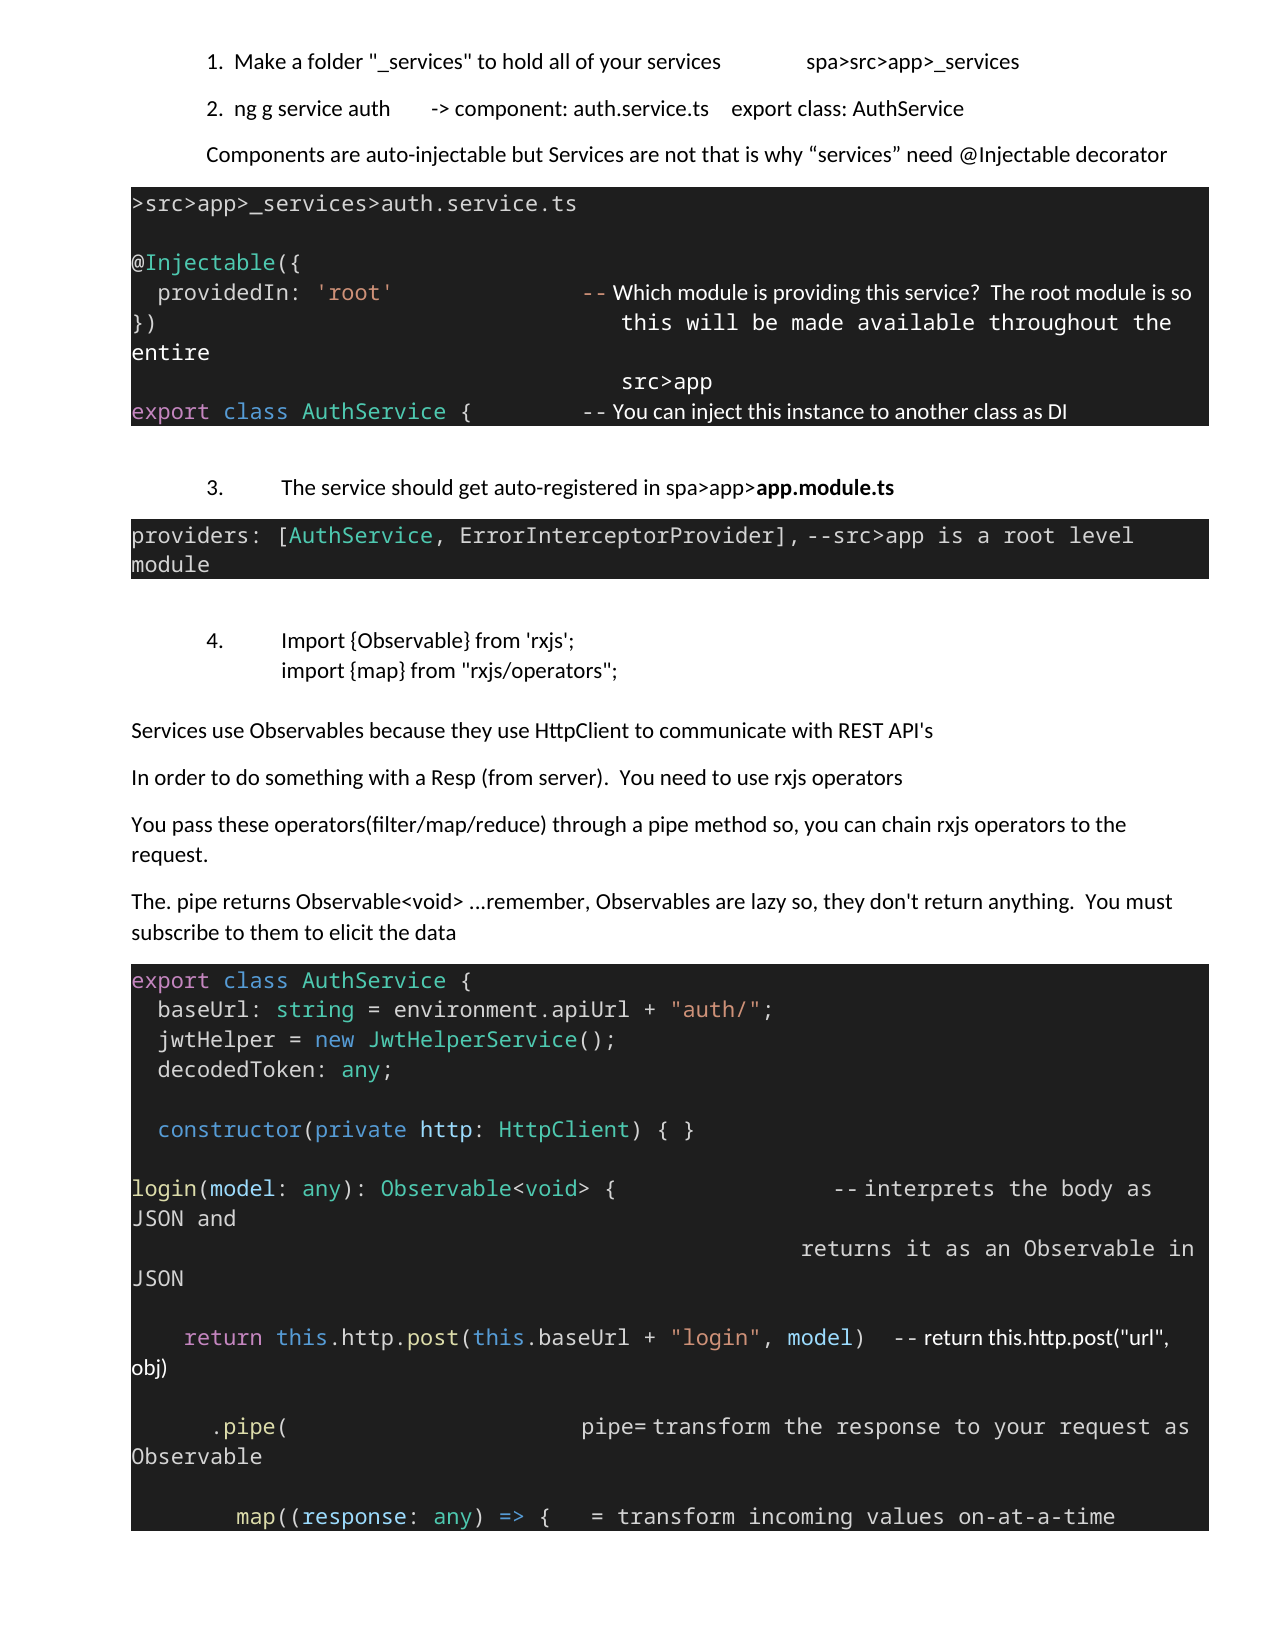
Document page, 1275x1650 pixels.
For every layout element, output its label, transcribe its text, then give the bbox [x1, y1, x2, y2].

text 4. Import {Observable} from 'rxjs'; [206, 626, 1209, 654]
text You pass these operators(filter/map/reduce) through a pipe method so, you can chain rxjs operators to the request. [131, 810, 1209, 869]
text Components are auto-injectable but Services are not that is why “services” need @Injectable decorator [131, 141, 1209, 169]
text return this.http.post(this.baseUrl + "login", model) -- return this.http.post("url", obj) [131, 1322, 1209, 1382]
text constructor(private http: HttpClient) { } [131, 1113, 1209, 1143]
text >src>app>_services>auth.service.ts [131, 187, 1209, 217]
text }) this will be made available throughout the entire [131, 307, 1209, 366]
text import {map} from "rxjs/operators"; [206, 656, 1209, 684]
text map((response: any) => { = transform incoming values on-at-a-time [131, 1501, 1209, 1531]
text login(model: any): Observable<void> { -- interprets the body as JSON and [131, 1173, 1209, 1233]
text .pipe( pipe= transform the response to your request as Observable [131, 1411, 1209, 1471]
text In order to do something with a Resp (from server). You need to use rxjs operators [131, 763, 1209, 792]
text export class AuthService { -- You can inject this instance to another class as DI [131, 396, 1209, 426]
text @Injectable({ [131, 247, 1209, 277]
text baseUrl: string = environment.apiUrl + "auth/"; [131, 994, 1209, 1024]
text 2. ng g service auth -> component: auth.service.ts export class: AuthService [131, 94, 1209, 122]
text src>app [131, 366, 1209, 396]
text providers: [AuthService, ErrorInterceptorProvider], --src>app is a root level module [131, 519, 1209, 579]
text providedIn: 'root' -- Which module is providing this service? The root module is so [131, 277, 1209, 307]
text decodedToken: any; [131, 1054, 1209, 1084]
text The. pipe returns Observable<void> ...remember, Observables are lazy so, they don't return anything. You must subscribe to them to elicit the data [131, 887, 1209, 946]
text Services use Observables because they use HttpClient to communicate with REST API's [131, 717, 1209, 745]
text returns it as an Observable in JSON [131, 1233, 1209, 1292]
text 1. Make a folder "_services" to hold all of your services spa>src>app>_services [131, 47, 1209, 75]
text 3. The service should get auto-registered in spa>app>app.module.ts [131, 473, 1209, 501]
text export class AuthService { [131, 964, 1209, 994]
text jwtHelper = new JwtHelperService(); [131, 1024, 1209, 1054]
